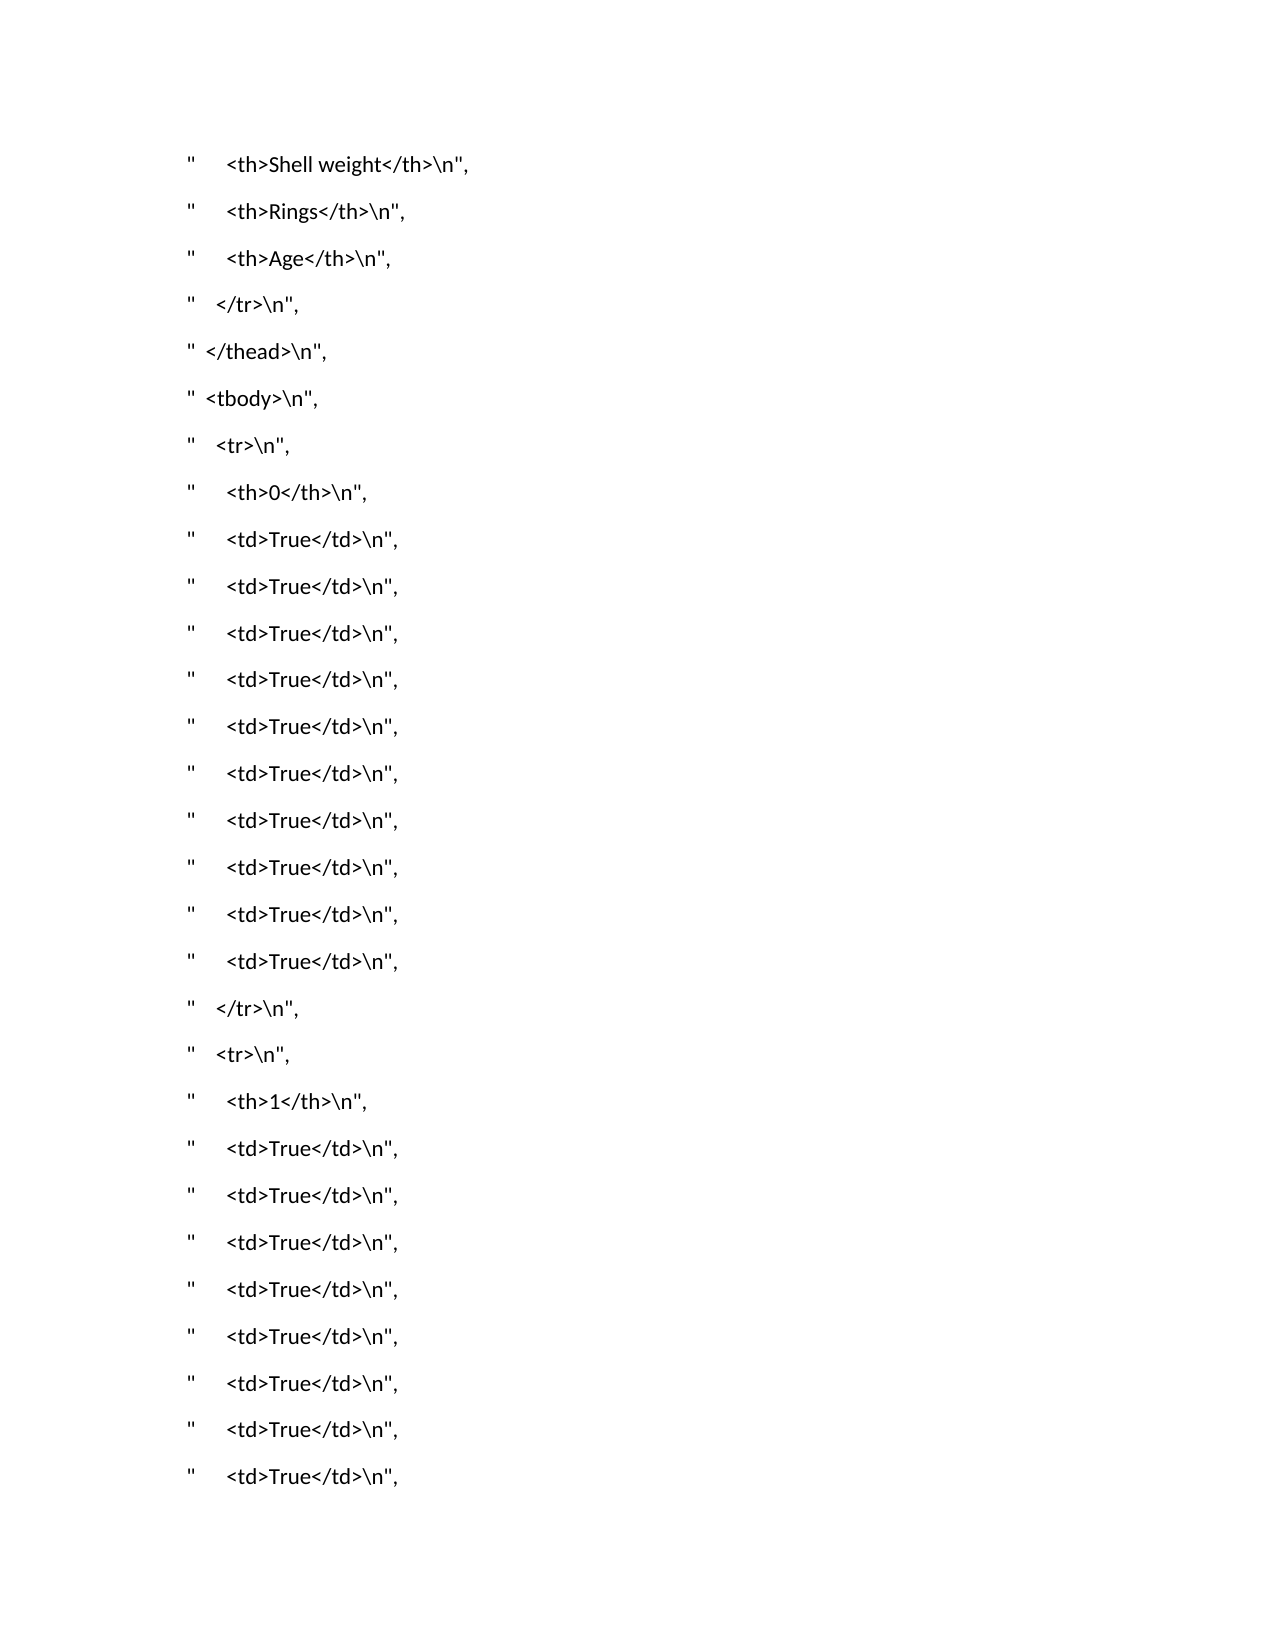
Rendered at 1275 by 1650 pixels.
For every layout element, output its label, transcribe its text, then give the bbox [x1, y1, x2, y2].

text " <th>Age</th>\n", [150, 244, 1125, 272]
text " <td>True</td>\n", [150, 1228, 1125, 1256]
text " </tr>\n", [150, 291, 1125, 319]
text " <td>True</td>\n", [150, 572, 1125, 600]
text " <td>True</td>\n", [150, 1462, 1125, 1491]
text " <td>True</td>\n", [150, 1181, 1125, 1209]
text " <tbody>\n", [150, 384, 1125, 412]
text " <td>True</td>\n", [150, 1369, 1125, 1397]
text " <td>True</td>\n", [150, 525, 1125, 553]
text " <td>True</td>\n", [150, 853, 1125, 881]
text " <td>True</td>\n", [150, 1416, 1125, 1444]
text " <td>True</td>\n", [150, 619, 1125, 647]
text " <th>0</th>\n", [150, 478, 1125, 506]
text " <td>True</td>\n", [150, 1275, 1125, 1303]
text " </tr>\n", [150, 994, 1125, 1022]
text " <td>True</td>\n", [150, 666, 1125, 694]
text " <td>True</td>\n", [150, 1134, 1125, 1162]
text " <tr>\n", [150, 1041, 1125, 1069]
text " <td>True</td>\n", [150, 712, 1125, 741]
text " <tr>\n", [150, 431, 1125, 459]
text " <td>True</td>\n", [150, 947, 1125, 975]
text " <th>Shell weight</th>\n", [150, 150, 1125, 178]
text " <td>True</td>\n", [150, 759, 1125, 787]
text " <th>Rings</th>\n", [150, 197, 1125, 225]
text " <td>True</td>\n", [150, 900, 1125, 928]
text " <th>1</th>\n", [150, 1087, 1125, 1116]
text " <td>True</td>\n", [150, 806, 1125, 834]
text " <td>True</td>\n", [150, 1322, 1125, 1350]
text " </thead>\n", [150, 337, 1125, 366]
